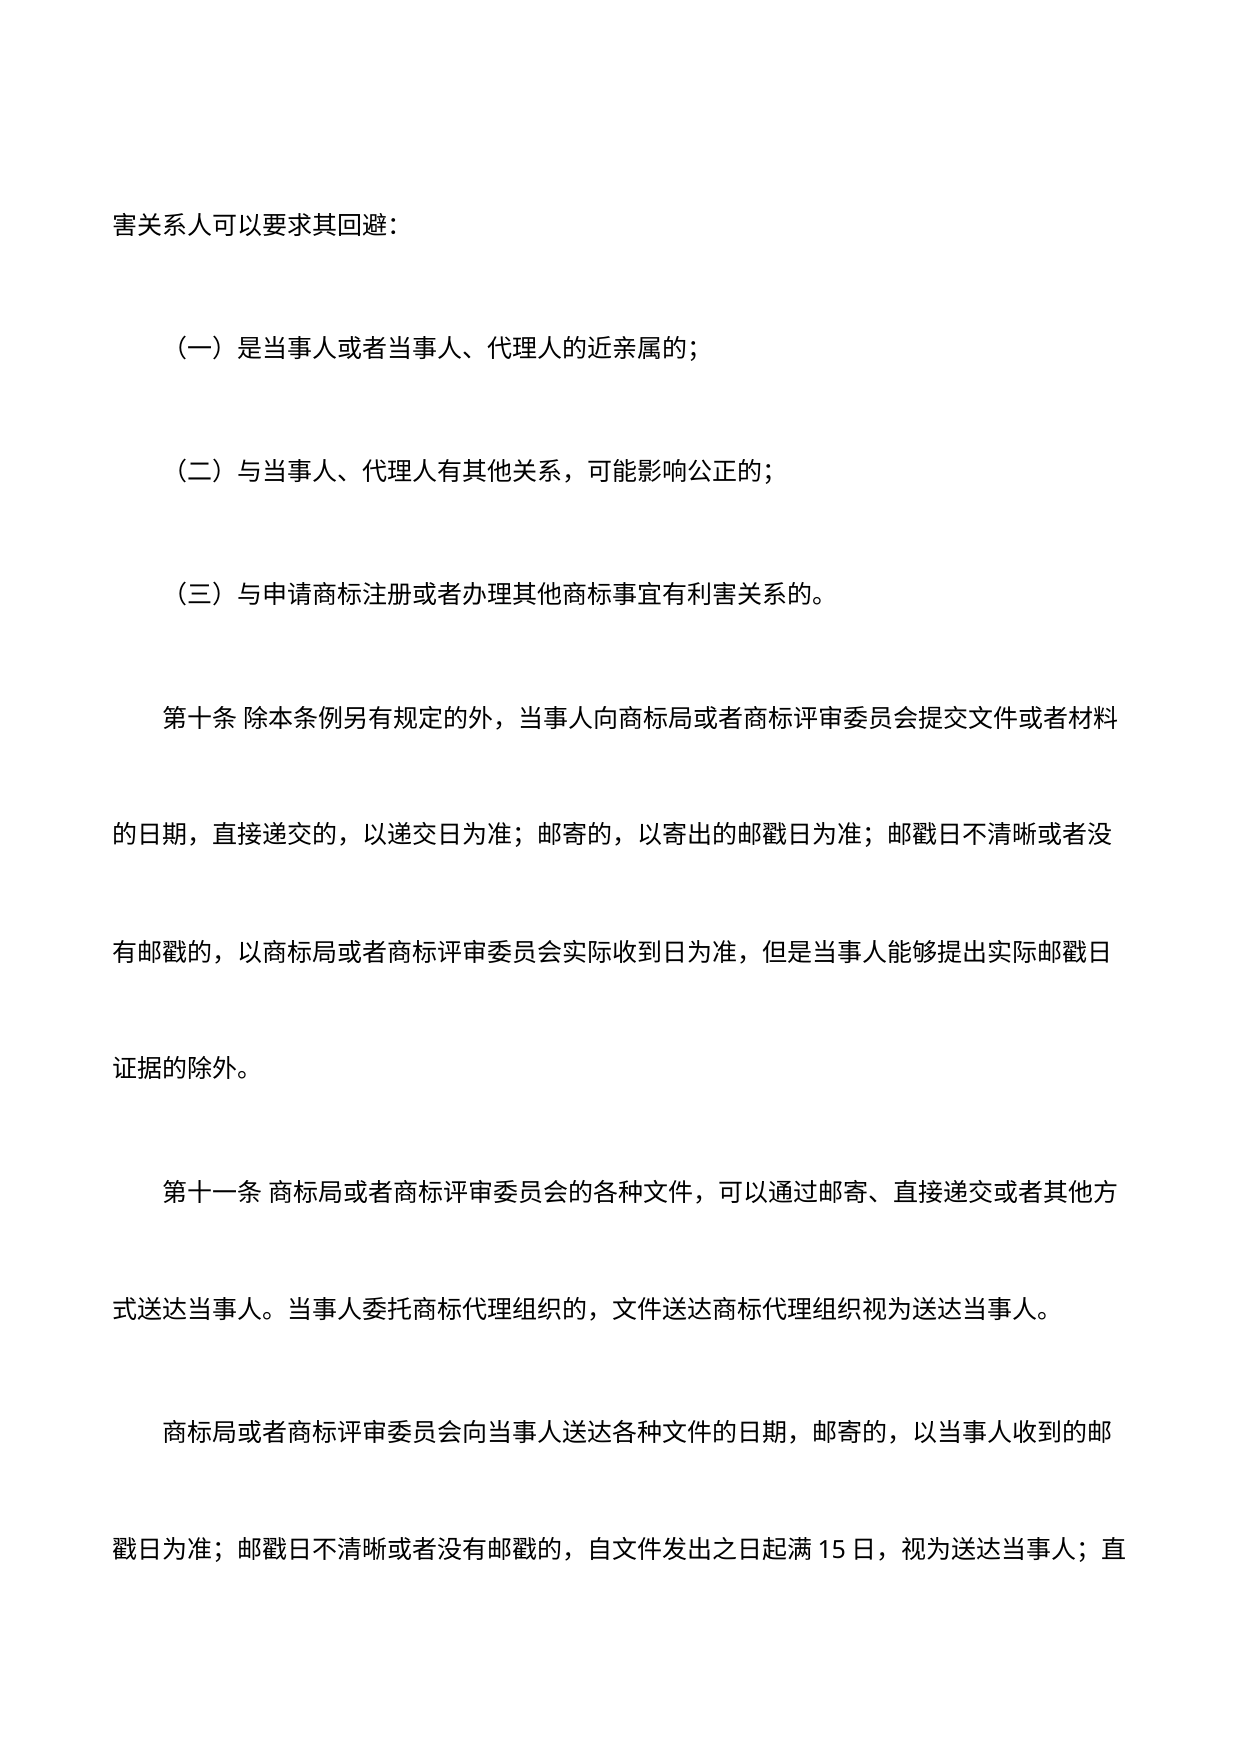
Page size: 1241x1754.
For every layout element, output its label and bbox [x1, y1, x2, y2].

table_cell [112, 162, 1128, 1580]
